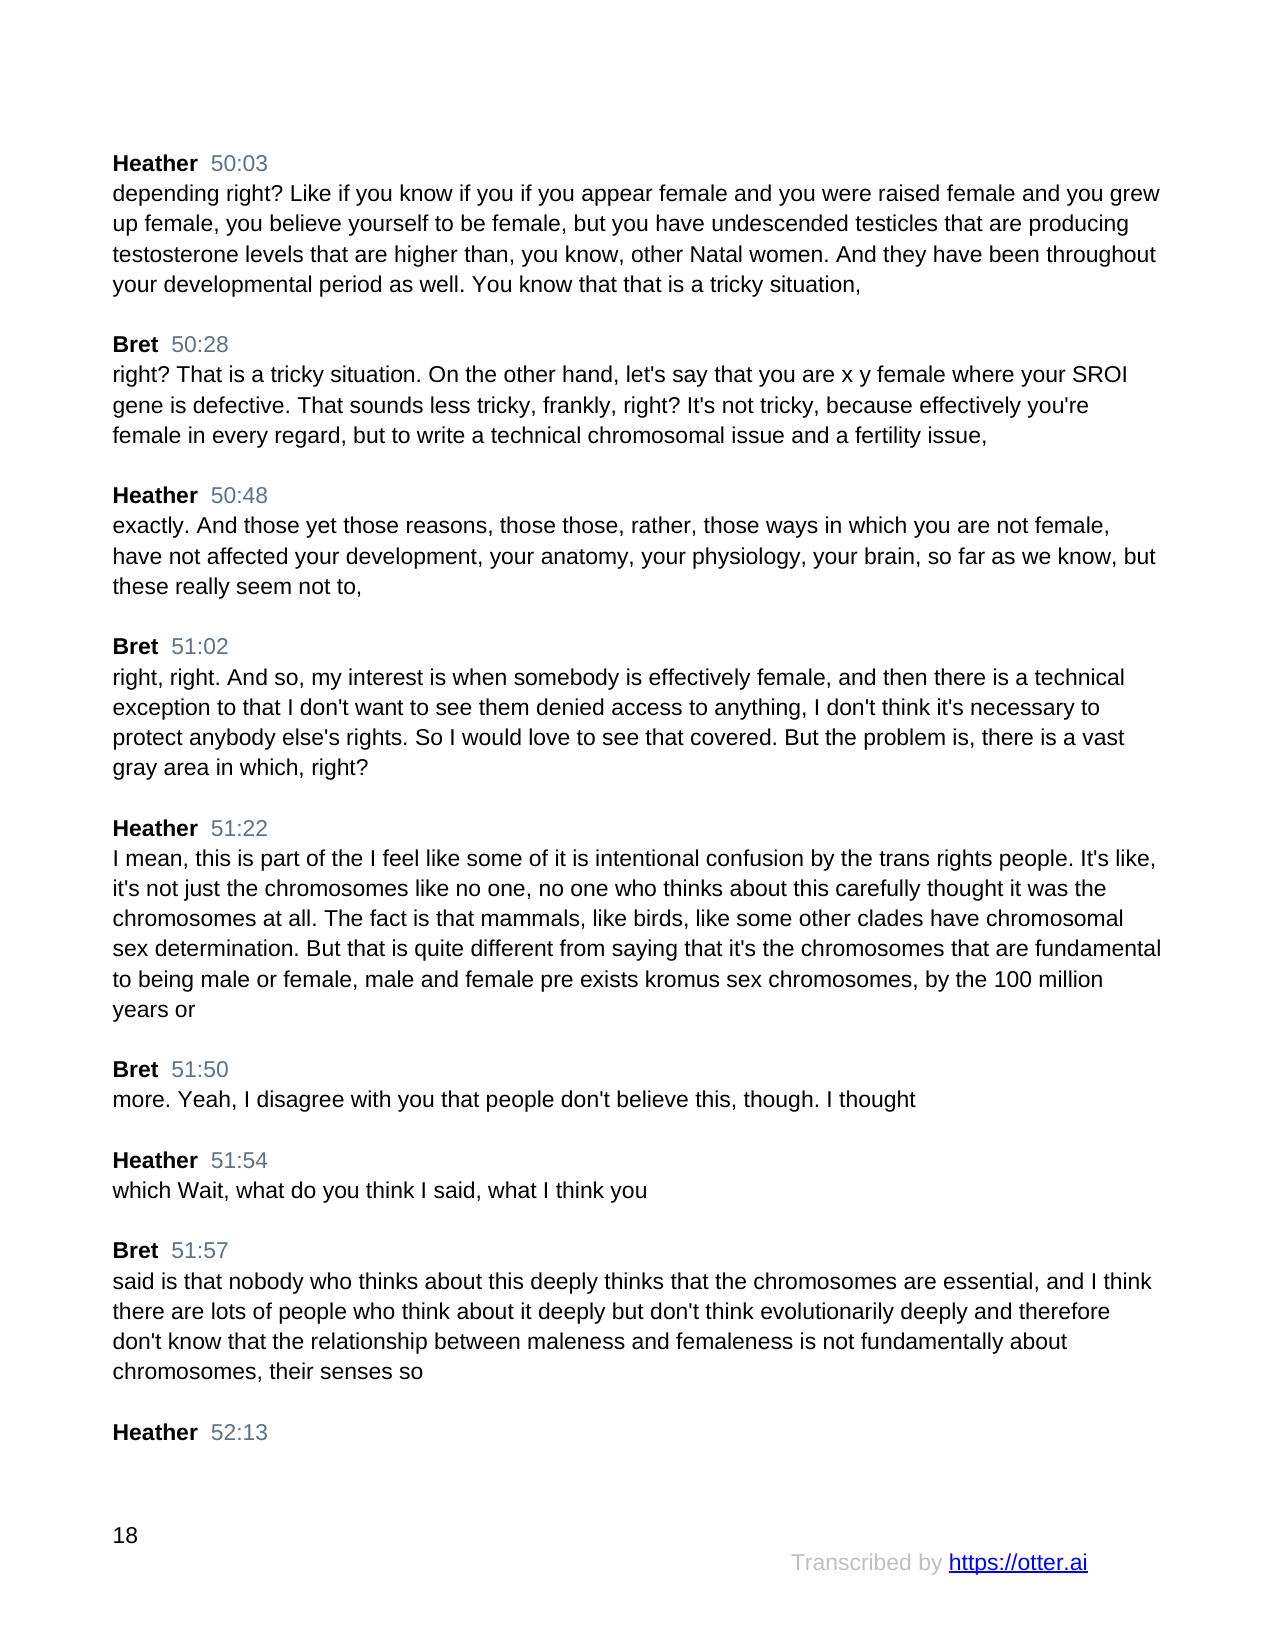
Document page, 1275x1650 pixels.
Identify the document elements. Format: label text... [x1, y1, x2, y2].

text said is that nobody who thinks about this deeply thinks that the chromosomes are essential, and I think there are lots of people who think about it deeply but don't think evolutionarily deeply and therefore don't know that the relationship between maleness and femaleness is not fundamentally about chromosomes, their senses so [112, 1268, 1162, 1385]
text right, right. And so, my interest is when somebody is effectively female, and then there is a technical exception to that I don't want to see them denied access to anything, I don't think it's necessary to protect anybody else's rights. So I would love to see that covered. But the problem is, there is a vast gray area in which, right? [112, 663, 1162, 781]
text exactly. And those yet those reasons, those those, rather, those ways in which you are not female, have not affected your development, your anatomy, your physiology, your brain, so far as we know, but these really seem not to, [112, 512, 1162, 599]
text I mean, this is part of the I feel like some of it is intentional confusion by the trans rights people. It's like, it's not just the chromosomes like no one, no one who thinks about this carefully thought it was the chromosomes at all. The fact is that mammals, like birds, like some other clades have chromosomal sex determination. But that is quite different from saying that it's the chromosomes that are fundamental to being male or female, male and female pre exists kromus sex chromosomes, by the 100 million years or [112, 845, 1162, 1022]
text Bret 50:28 [112, 331, 1162, 358]
text Bret 51:57 [112, 1237, 1162, 1264]
text Bret 51:02 [112, 633, 1162, 660]
text depending right? Like if you know if you if you appear female and you were raised female and you grew up female, you believe yourself to be female, but you have undescended testicles that are producing testosterone levels that are higher than, you know, other Natal women. And they have been throughout your developmental period as well. You know that that is a tricky situation, [112, 180, 1162, 297]
text Heather 51:54 [112, 1147, 1162, 1173]
text Heather 51:22 [112, 814, 1162, 841]
text which Wait, what do you think I said, what I think you [112, 1177, 1162, 1203]
text more. Yeah, I disagree with you that people don't believe this, though. I thought [112, 1086, 1162, 1113]
text Heather 50:03 [112, 150, 1162, 176]
text Heather 52:13 [112, 1419, 1162, 1445]
text Heather 50:48 [112, 482, 1162, 509]
text Bret 51:50 [112, 1056, 1162, 1083]
text right? That is a tricky situation. On the other hand, let's say that you are x y female where your SROI gene is defective. That sounds less tricky, frankly, right? It's not tricky, because effectively you're female in every regard, but to write a technical chromosomal issue and a fertility issue, [112, 361, 1162, 448]
